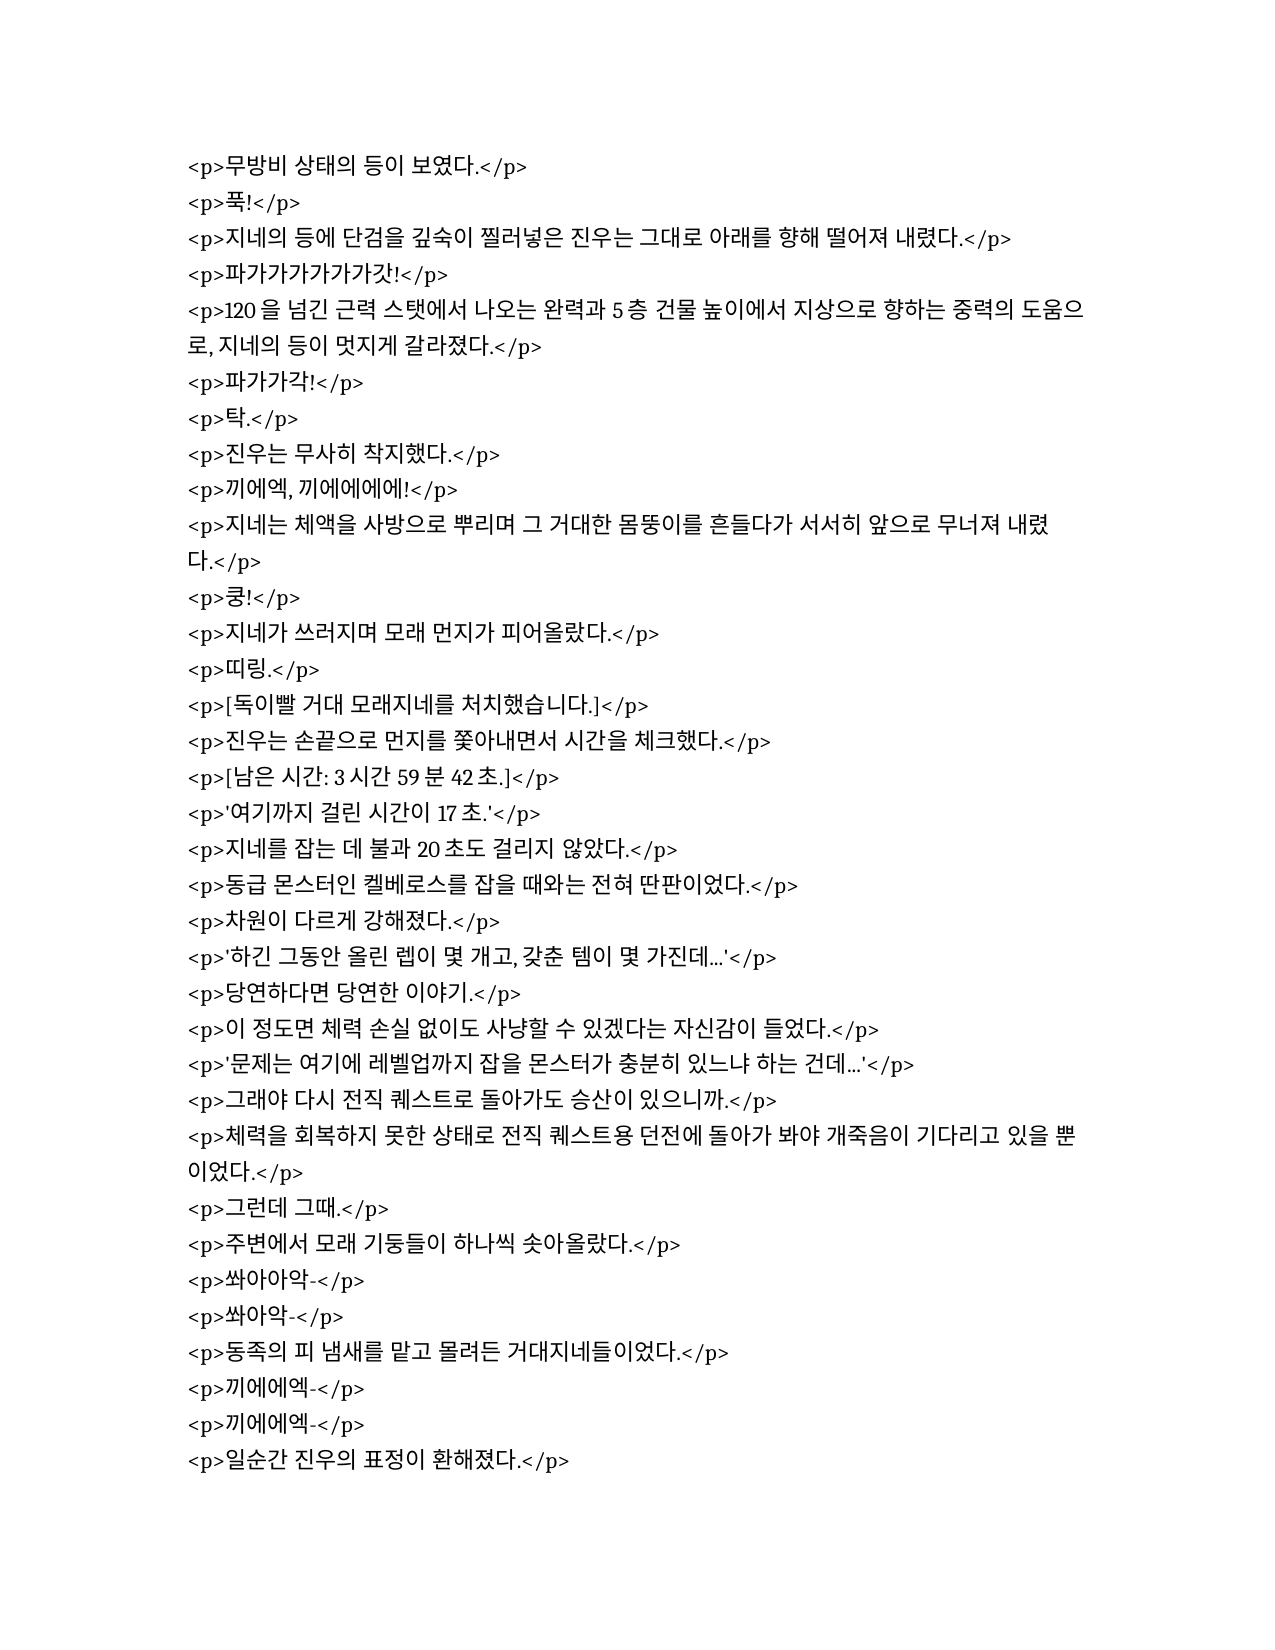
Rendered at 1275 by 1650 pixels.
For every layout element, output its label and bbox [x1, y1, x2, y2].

text [187, 150, 1087, 1475]
